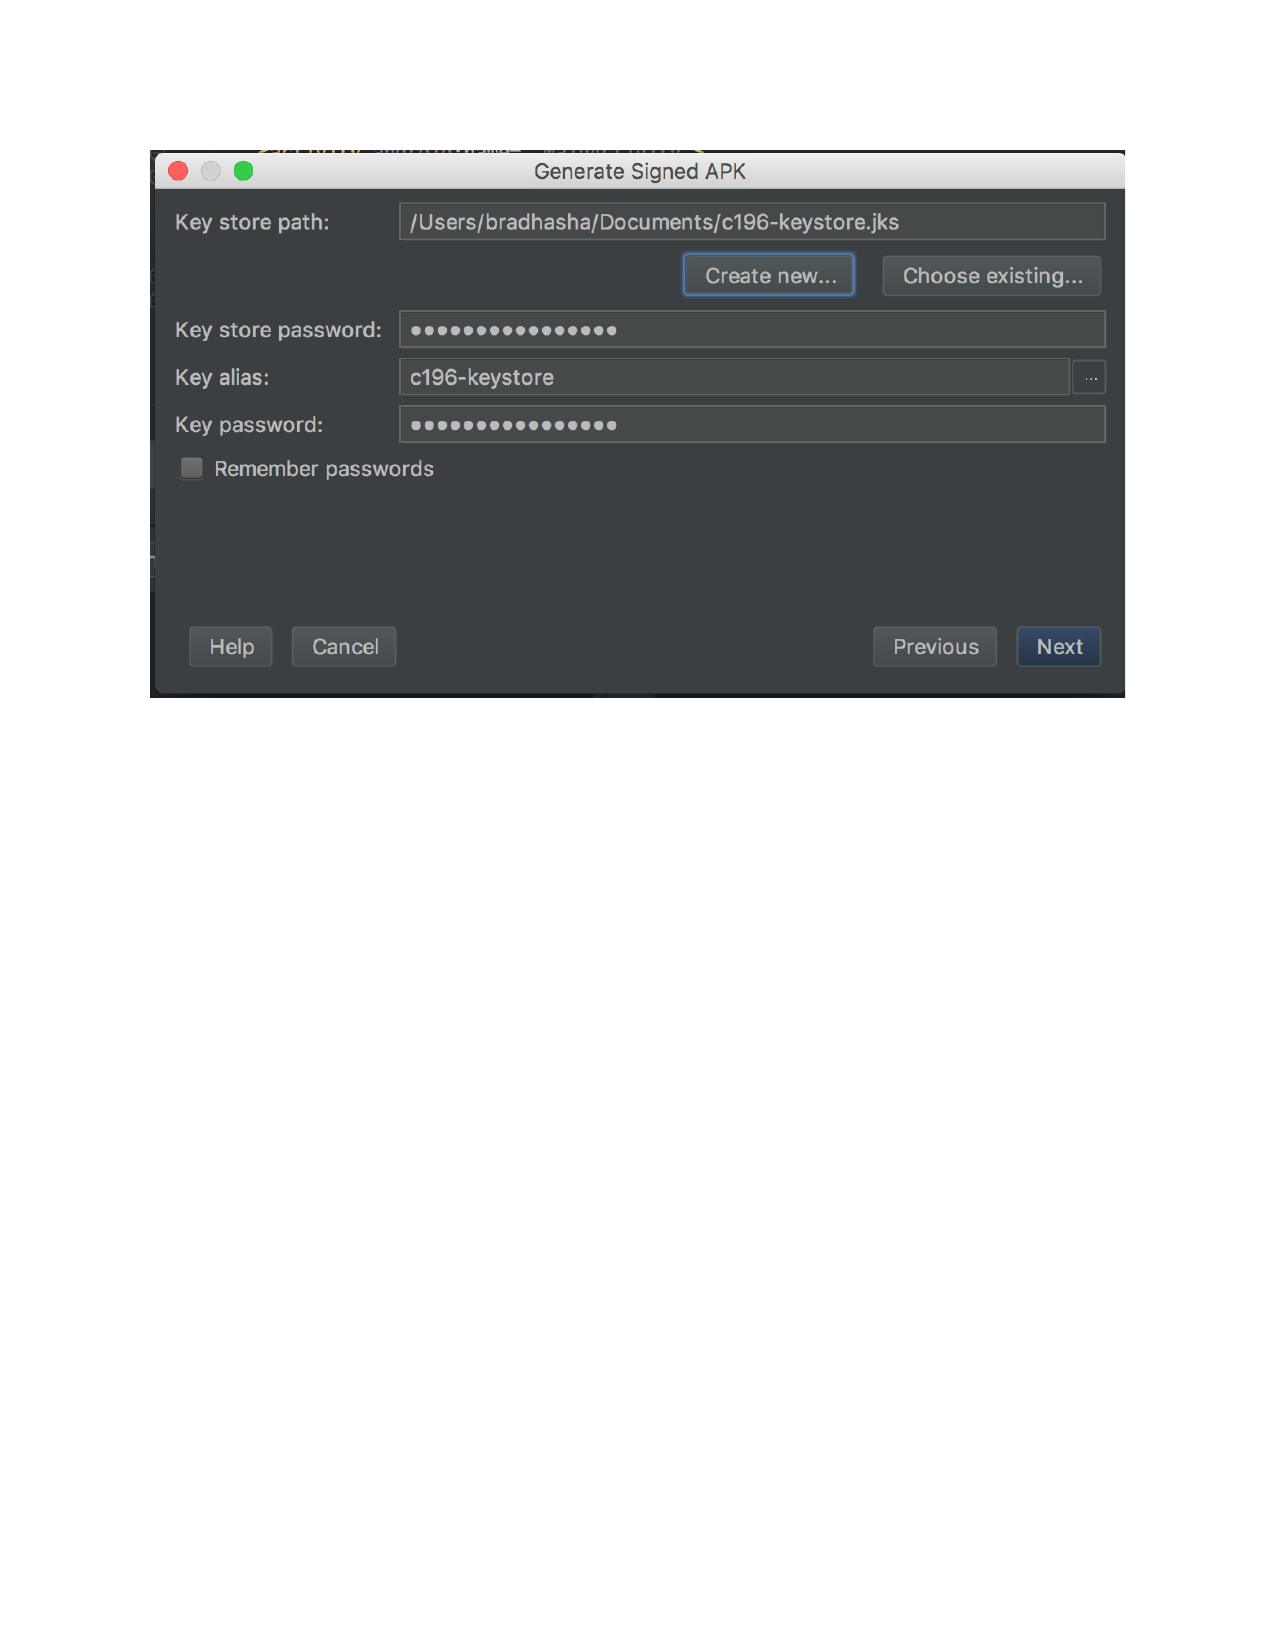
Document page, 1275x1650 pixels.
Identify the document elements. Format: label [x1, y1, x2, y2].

picture [150, 150, 1125, 698]
